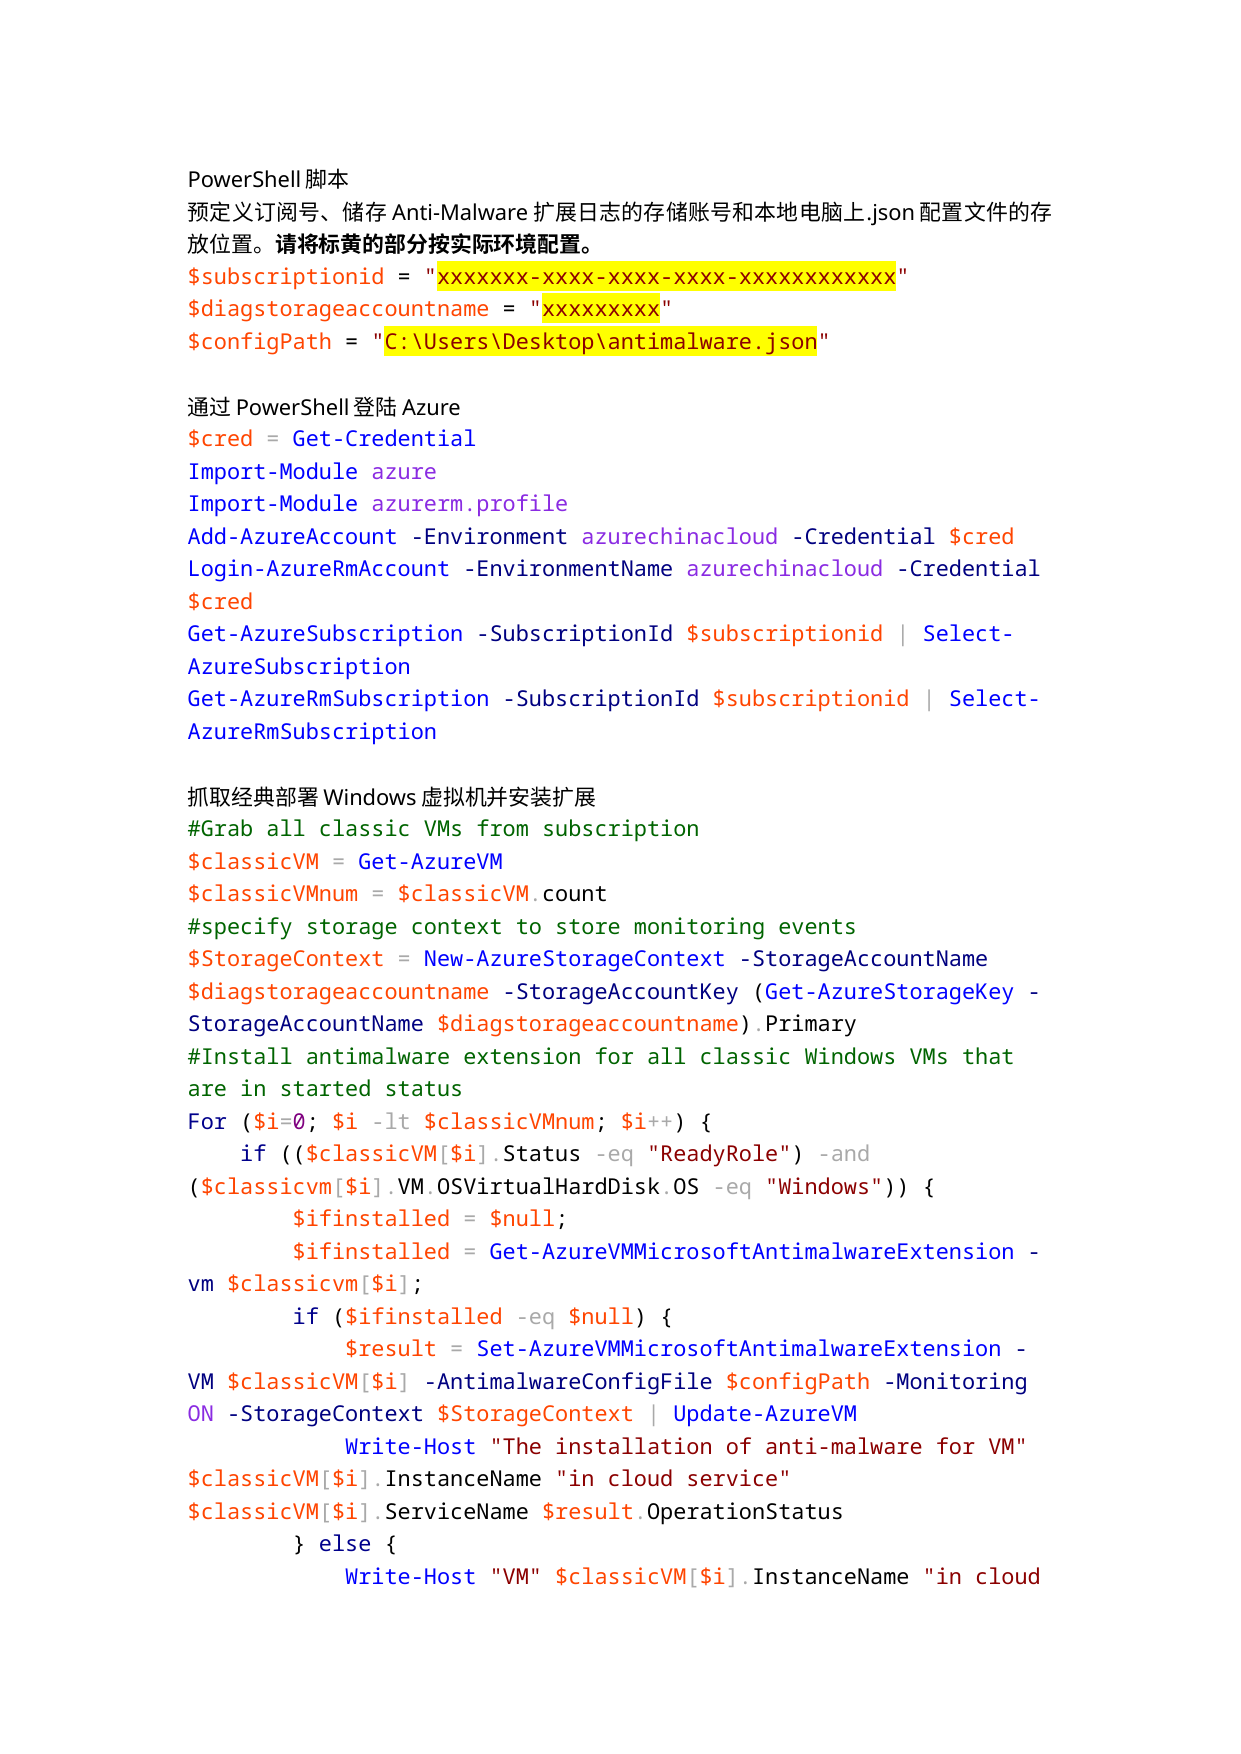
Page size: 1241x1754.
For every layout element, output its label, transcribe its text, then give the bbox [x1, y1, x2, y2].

text Login-AzureRmAccount -EnvironmentName azurechinacloud -Credential $cred [187, 552, 1053, 617]
text For ($i=0; $i -lt $classicVMnum; $i++) { [187, 1104, 1053, 1137]
text $cred = Get-Credential [187, 422, 1053, 454]
text PowerShell脚本 [187, 162, 1053, 194]
text $ifinstalled = Get-AzureVMMicrosoftAntimalwareExtension -vm $classicvm[$i]; [187, 1234, 1053, 1299]
text Add-AzureAccount -Environment azurechinacloud -Credential $cred [187, 519, 1053, 552]
text $subscriptionid = "xxxxxxx-xxxx-xxxx-xxxx-xxxxxxxxxxxx" [187, 259, 1053, 292]
text #Install antimalware extension for all classic Windows VMs that are in started status [187, 1039, 1053, 1104]
text 通过PowerShell登陆Azure [187, 389, 1053, 422]
text $ifinstalled = $null; [187, 1202, 1053, 1234]
text Get-AzureRmSubscription -SubscriptionId $subscriptionid | Select-AzureRmSubscription [187, 682, 1053, 747]
text Get-AzureSubscription -SubscriptionId $subscriptionid | Select-AzureSubscription [187, 617, 1053, 682]
text } else { [187, 1527, 1053, 1559]
text Write-Host "The installation of anti-malware for VM" $classicVM[$i].InstanceName "in cloud service" $classicVM[$i].ServiceName $result.OperationStatus [187, 1429, 1053, 1527]
text Import-Module azurerm.profile [187, 487, 1053, 519]
text $StorageContext = New-AzureStorageContext -StorageAccountName $diagstorageaccountname -StorageAccountKey (Get-AzureStorageKey -StorageAccountName $diagstorageaccountname).Primary [187, 942, 1053, 1039]
text if (($classicVM[$i].Status -eq "ReadyRole") -and ($classicvm[$i].VM.OSVirtualHardDisk.OS -eq "Windows")) { [187, 1137, 1053, 1202]
text Import-Module azure [187, 454, 1053, 487]
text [187, 1559, 1053, 1592]
text if ($ifinstalled -eq $null) { [187, 1299, 1053, 1332]
text $diagstorageaccountname = "xxxxxxxxx" [187, 292, 1053, 324]
text 预定义订阅号、储存Anti-Malware扩展日志的存储账号和本地电脑上.json配置文件的存放位置。请将标黄的部分按实际环境配置。 [187, 194, 1053, 259]
text #specify storage context to store monitoring events [187, 909, 1053, 942]
text 抓取经典部署Windows虚拟机并安装扩展 [187, 779, 1053, 812]
text $configPath = "C:\Users\Desktop\antimalware.json" [187, 324, 1053, 357]
text #Grab all classic VMs from subscription [187, 812, 1053, 844]
text $classicVM = Get-AzureVM [187, 844, 1053, 877]
text $classicVMnum = $classicVM.count [187, 877, 1053, 909]
text $result = Set-AzureVMMicrosoftAntimalwareExtension -VM $classicVM[$i] -AntimalwareConfigFile $configPath -Monitoring ON -StorageContext $StorageContext | Update-AzureVM [187, 1332, 1053, 1429]
